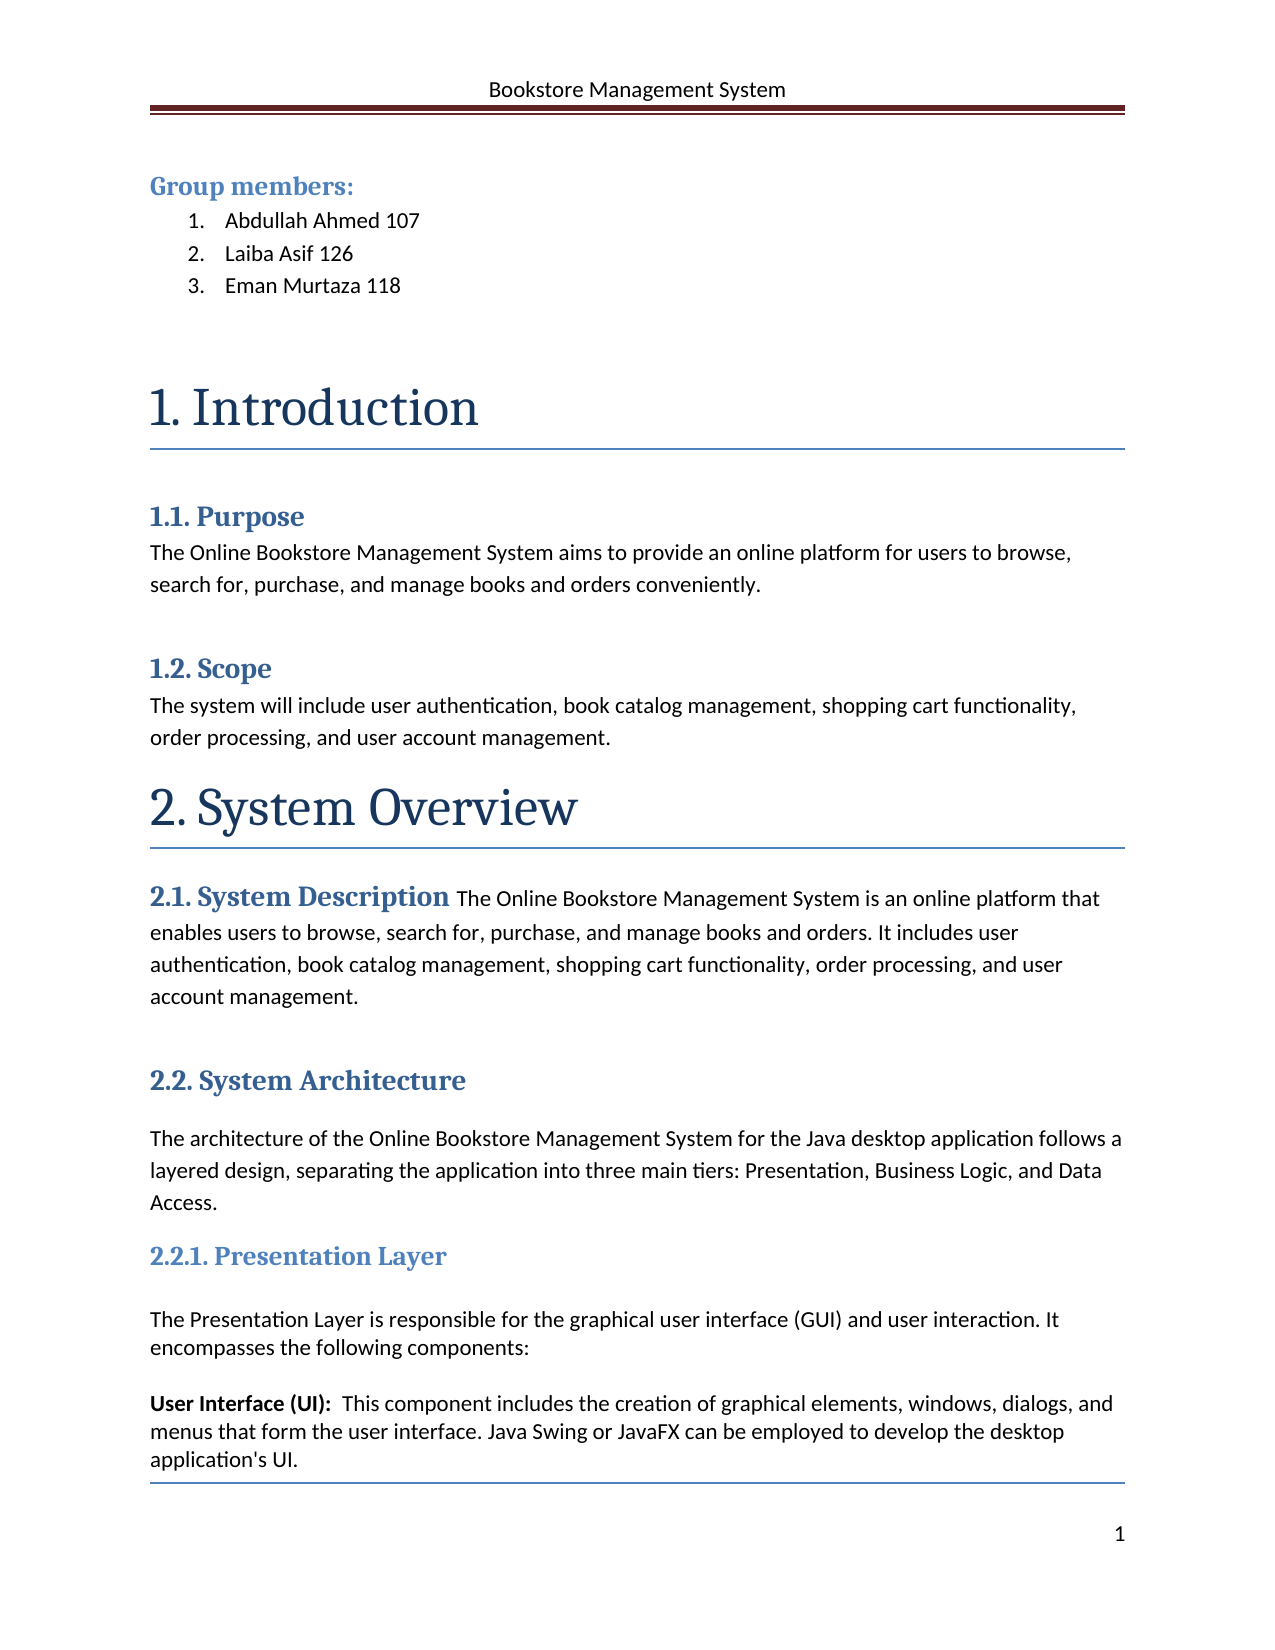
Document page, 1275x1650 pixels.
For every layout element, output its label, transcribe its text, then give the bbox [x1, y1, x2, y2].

subtitle Group members: [150, 171, 1125, 202]
title 2. System Overview [150, 776, 1125, 847]
title The Presentation Layer is responsible for the graphical user interface (GUI) and user interaction. It encompasses the following components: [150, 1305, 1125, 1361]
subtitle 1.2. Scope [150, 653, 1125, 686]
list Abdullah Ahmed 107 [187, 207, 1125, 234]
title 1. Introduction [150, 377, 1125, 448]
subtitle The architecture of the Online Bookstore Management System for the Java desktop application follows a layered design, separating the application into three main tiers: Presentation, Business Logic, and Data Access. [150, 1124, 1125, 1216]
text The Online Bookstore Management System aims to provide an online platform for users to browse, search for, purchase, and manage books and orders conveniently. [150, 538, 1125, 598]
list Eman Murtaza 118 [187, 271, 1125, 299]
text The system will include user authentication, book catalog management, shopping cart functionality, order processing, and user account management. [150, 691, 1125, 751]
title User Interface (UI): This component includes the creation of graphical elements, windows, dialogs, and menus that form the user interface. Java Swing or JavaFX can be employed to develop the desktop application's UI. [150, 1389, 1125, 1482]
list Laiba Asif 126 [187, 239, 1125, 267]
subtitle 1.1. Purpose [150, 500, 1125, 533]
subtitle 2.2.1. Presentation Layer [150, 1241, 1125, 1272]
text 2.1. System Description The Online Bookstore Management System is an online platform that enables users to browse, search for, purchase, and manage books and orders. It includes user authentication, book catalog management, shopping cart functionality, order processing, and user account management. [150, 880, 1125, 1010]
subtitle 2.2. System Architecture [150, 1064, 1125, 1098]
